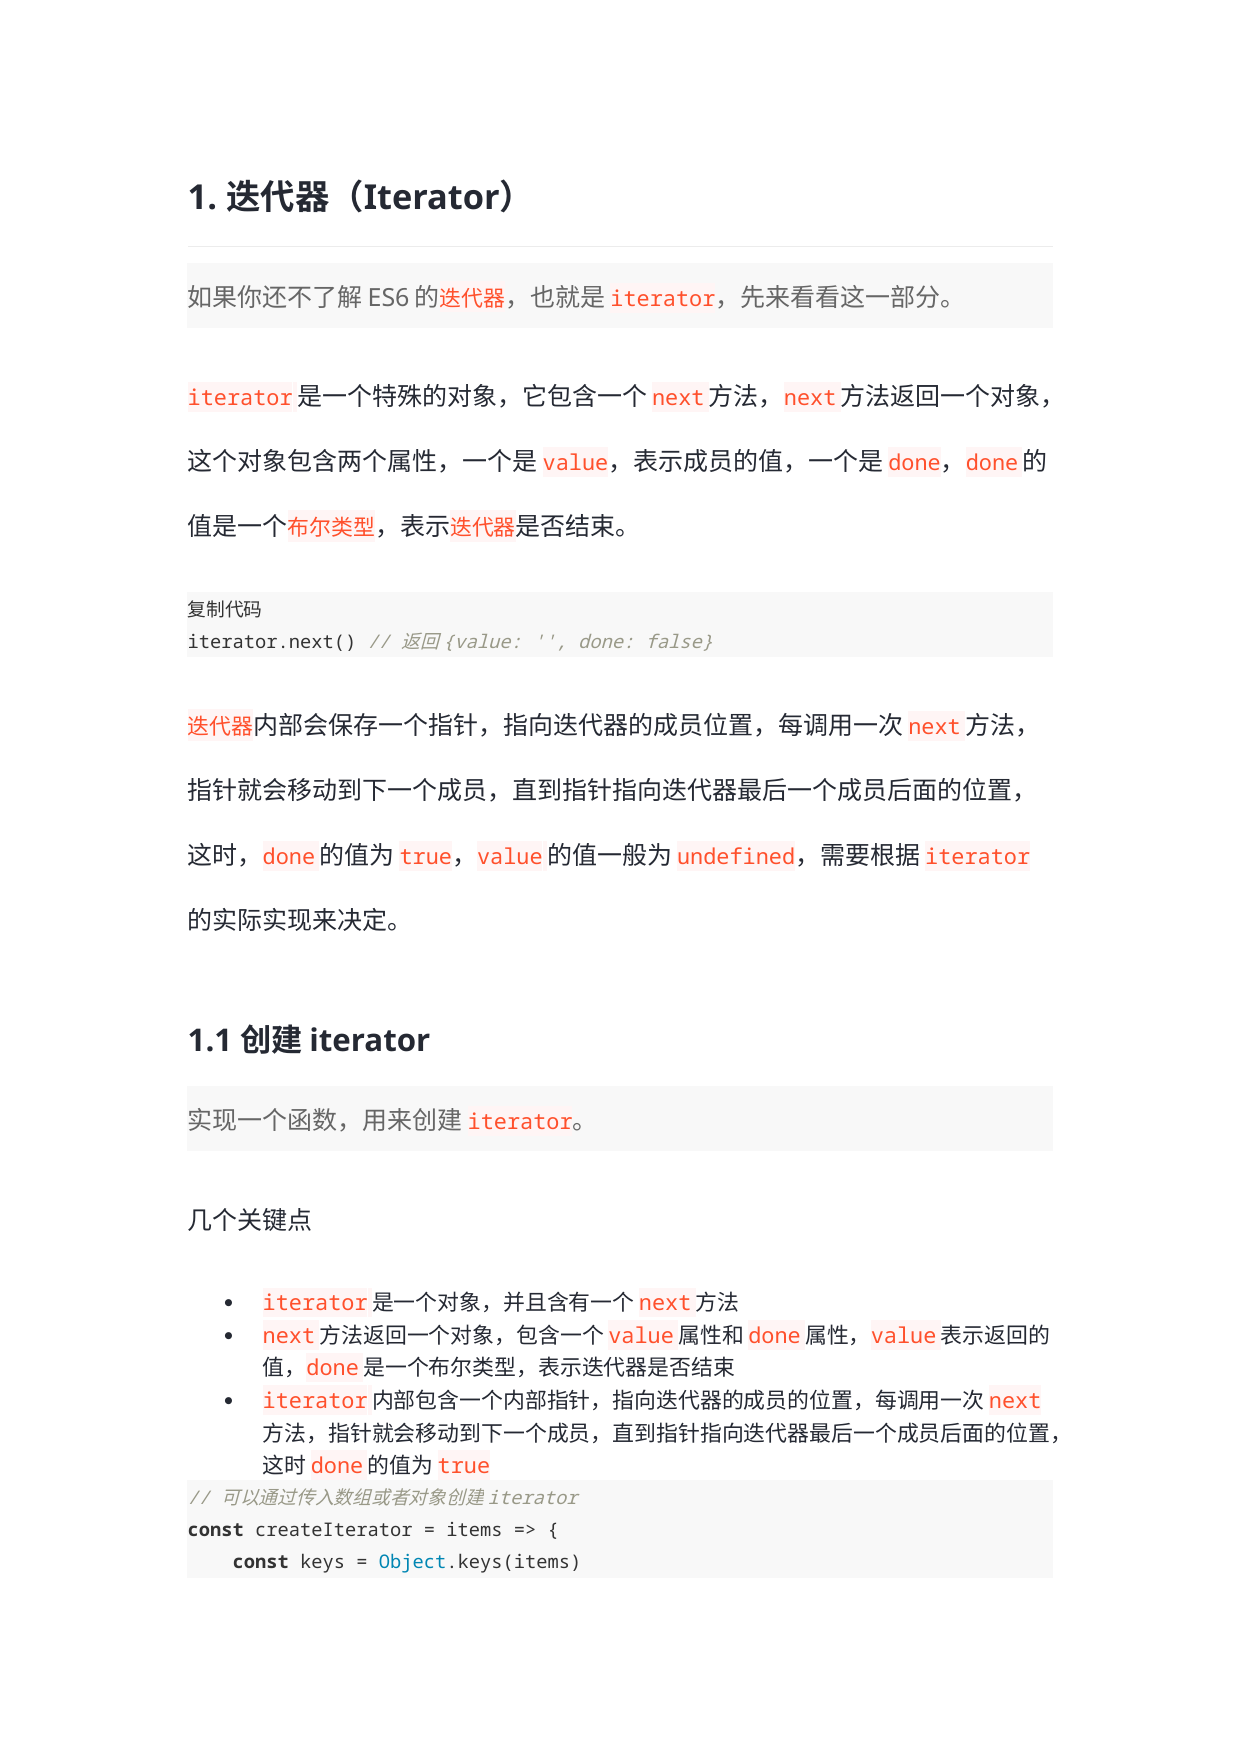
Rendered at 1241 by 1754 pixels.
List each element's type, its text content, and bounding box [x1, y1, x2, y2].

text 迭代器内部会保存一个指针，指向迭代器的成员位置，每调用一次next方法，指针就会移动到下一个成员，直到指针指向迭代器最后一个成员后面的位置，这时，done的值为true，value的值一般为undefined，需要根据iterator的实际实现来决定。 [187, 691, 1053, 951]
list iterator是一个对象，并且含有一个next方法 [225, 1285, 1053, 1318]
text 复制代码 [187, 592, 1053, 624]
list iterator内部包含一个内部指针，指向迭代器的成员的位置，每调用一次next方法，指针就会移动到下一个成员，直到指针指向迭代器最后一个成员后面的位置，这时done的值为true [225, 1383, 1053, 1480]
text 几个关键点 [187, 1186, 1053, 1251]
text const createIterator = items => { [187, 1513, 1053, 1545]
text 实现一个函数，用来创建iterator。 [187, 1086, 1053, 1151]
list next方法返回一个对象，包含一个value属性和done属性，value表示返回的值，done是一个布尔类型，表示迭代器是否结束 [225, 1318, 1053, 1383]
text 如果你还不了解ES6的迭代器，也就是iterator，先来看看这一部分。 [187, 263, 1053, 328]
text // 可以通过传入数组或者对象创建iterator [187, 1480, 1053, 1513]
subtitle 1.1 创建iterator [187, 1006, 1053, 1071]
text iterator是一个特殊的对象，它包含一个next方法，next方法返回一个对象，这个对象包含两个属性，一个是value，表示成员的值，一个是done，done的值是一个布尔类型，表示迭代器是否结束。 [187, 362, 1053, 557]
text iterator.next() // 返回 {value: '', done: false} [187, 624, 1053, 657]
subtitle 1. 迭代器（Iterator） [187, 162, 1053, 247]
text const keys = Object.keys(items) [187, 1545, 1053, 1578]
